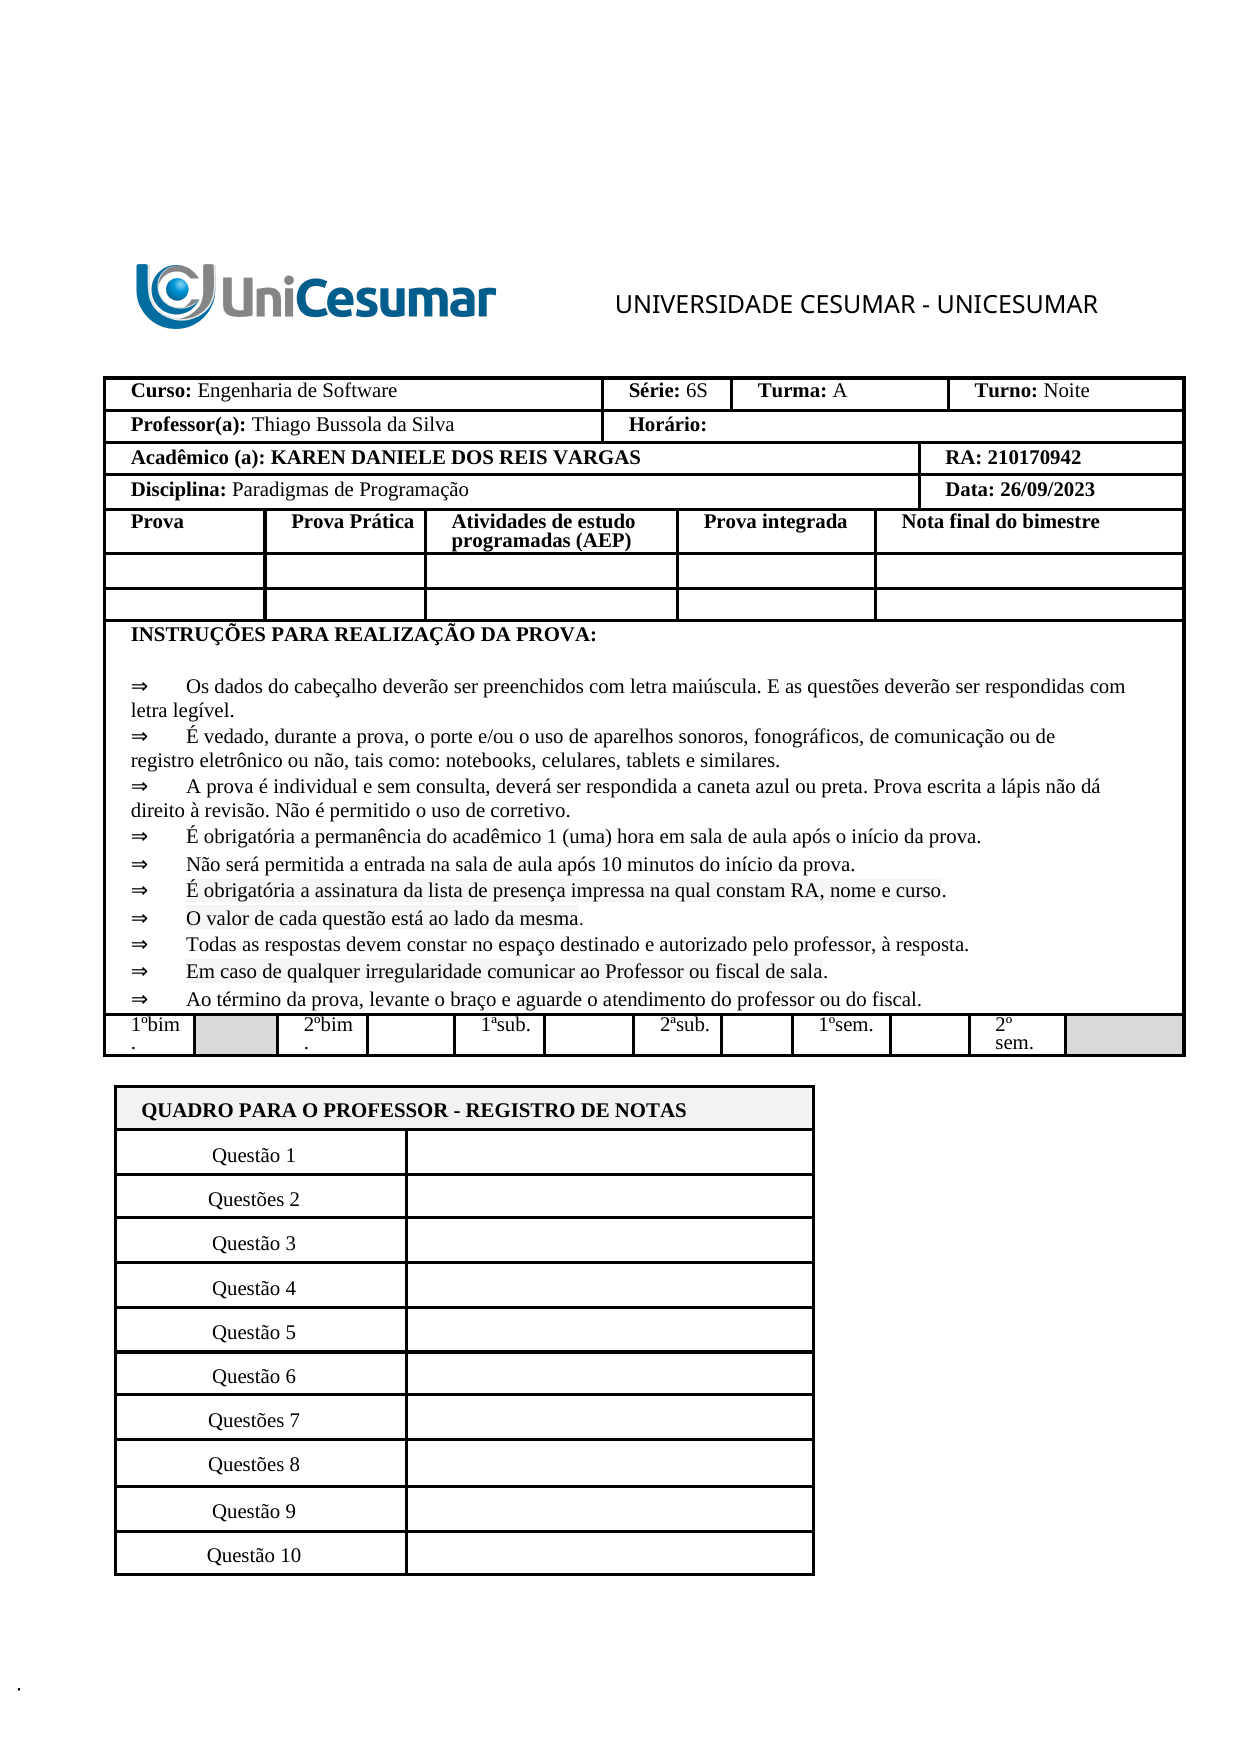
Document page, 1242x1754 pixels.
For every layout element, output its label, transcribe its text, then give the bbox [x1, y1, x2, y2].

table_cell RA: 210170942 [921, 444, 1182, 473]
table_cell Questões 8 [117, 1441, 405, 1485]
table_cell Questão 5 [117, 1309, 405, 1350]
table_cell 1ªsub. [456, 1016, 543, 1054]
table_cell [408, 1441, 812, 1485]
table_header Curso: Engenharia de Software [106, 380, 601, 409]
table_cell 1ºsem. [794, 1016, 889, 1054]
table_cell [546, 1016, 632, 1054]
table_cell 2ªsub. [635, 1016, 720, 1054]
table_cell [267, 555, 424, 587]
table_cell Disciplina: Paradigmas de Programação [106, 476, 918, 508]
table_cell Prova Prática [267, 511, 424, 552]
table_cell [408, 1219, 812, 1261]
table_cell Questões 2 [117, 1176, 405, 1216]
table_cell [427, 590, 676, 619]
table_cell Questão 1 [117, 1131, 405, 1172]
table_cell Questão 3 [117, 1219, 405, 1261]
table_cell [427, 555, 676, 587]
table_cell [877, 590, 1182, 619]
table_cell [106, 590, 263, 619]
table_cell [408, 1533, 812, 1573]
table_cell [267, 590, 424, 619]
table_cell [369, 1016, 453, 1054]
table_header Turma: A [733, 380, 947, 409]
table_cell Questão 10 [117, 1533, 405, 1573]
table_header QUADRO PARA O PROFESSOR - REGISTRO DE NOTAS [117, 1088, 812, 1128]
picture [136, 298, 166, 329]
table_header Turno: Noite [950, 380, 1182, 409]
table_cell Prova [106, 511, 263, 552]
table_cell [408, 1264, 812, 1306]
table_cell Data: 26/09/2023 [921, 476, 1182, 508]
table_cell [408, 1488, 812, 1530]
table_cell [723, 1016, 791, 1054]
table_cell 1ºbim. [106, 1016, 193, 1054]
table_cell Questão 4 [117, 1264, 405, 1306]
table_cell Nota final do bimestre [877, 511, 1182, 552]
table_cell 2º sem. [971, 1016, 1064, 1054]
table_cell [106, 555, 263, 587]
table_cell Questões 7 [117, 1396, 405, 1438]
table_cell 2ºbim. [279, 1016, 366, 1054]
text UNIVERSIDADE CESUMAR - UNICESUMAR [554, 287, 1194, 321]
table_cell Horário: [604, 412, 1182, 441]
table_header Série: 6S [604, 380, 730, 409]
picture [148, 264, 497, 329]
table_cell Atividades de estudo programadas (AEP) [427, 511, 676, 552]
table_cell Questão 6 [117, 1354, 405, 1393]
table_cell [196, 1016, 276, 1054]
table_cell Professor(a): Thiago Bussola da Silva [106, 412, 601, 441]
table_cell [408, 1309, 812, 1350]
table_cell [408, 1176, 812, 1216]
table_cell [877, 555, 1182, 587]
table_cell [679, 555, 874, 587]
table_cell INSTRUÇÕES PARA REALIZAÇÃO DA PROVA: ⇒ Os dados do cabeçalho deverão ser preenchidos com letra maiúscula. E as questões deverão ser respondidas com letra legível. ⇒ É vedado, durante a prova, o porte e/ou o uso de aparelhos sonoros, fonográficos, de comunicação ou de registro eletrônico ou não, tais como: notebooks, celulares, tablets e similares. ⇒ A prova é individual e sem consulta, deverá ser respondida a caneta azul ou preta. Prova escrita a lápis não dá direito à revisão. Não é permitido o uso de corretivo. ⇒ É obrigatória a permanência do acadêmico 1 (uma) hora em sala de aula após o início da prova. ⇒ Não será permitida a entrada na sala de aula após 10 minutos do início da prova. ⇒ É obrigatória a assinatura da lista de presença impressa na qual constam RA, nome e curso. ⇒ O valor de cada questão está ao lado da mesma. ⇒ Todas as respostas devem constar no espaço destinado e autorizado pelo professor, à resposta. ⇒ Em caso de qualquer irregularidade comunicar ao Professor ou fiscal de sala. ⇒ Ao término da prova, levante o braço e aguarde o atendimento do professor ou do fiscal. [106, 622, 1182, 1013]
table_cell [892, 1016, 968, 1054]
table_cell Acadêmico (a): KAREN DANIELE DOS REIS VARGAS [106, 444, 918, 473]
table_cell [408, 1131, 812, 1172]
table_cell [679, 590, 874, 619]
table_cell [408, 1354, 812, 1393]
table_cell Questão 9 [117, 1488, 405, 1530]
table_cell Prova integrada [679, 511, 874, 552]
table_cell [1067, 1016, 1182, 1054]
table_cell [408, 1396, 812, 1438]
